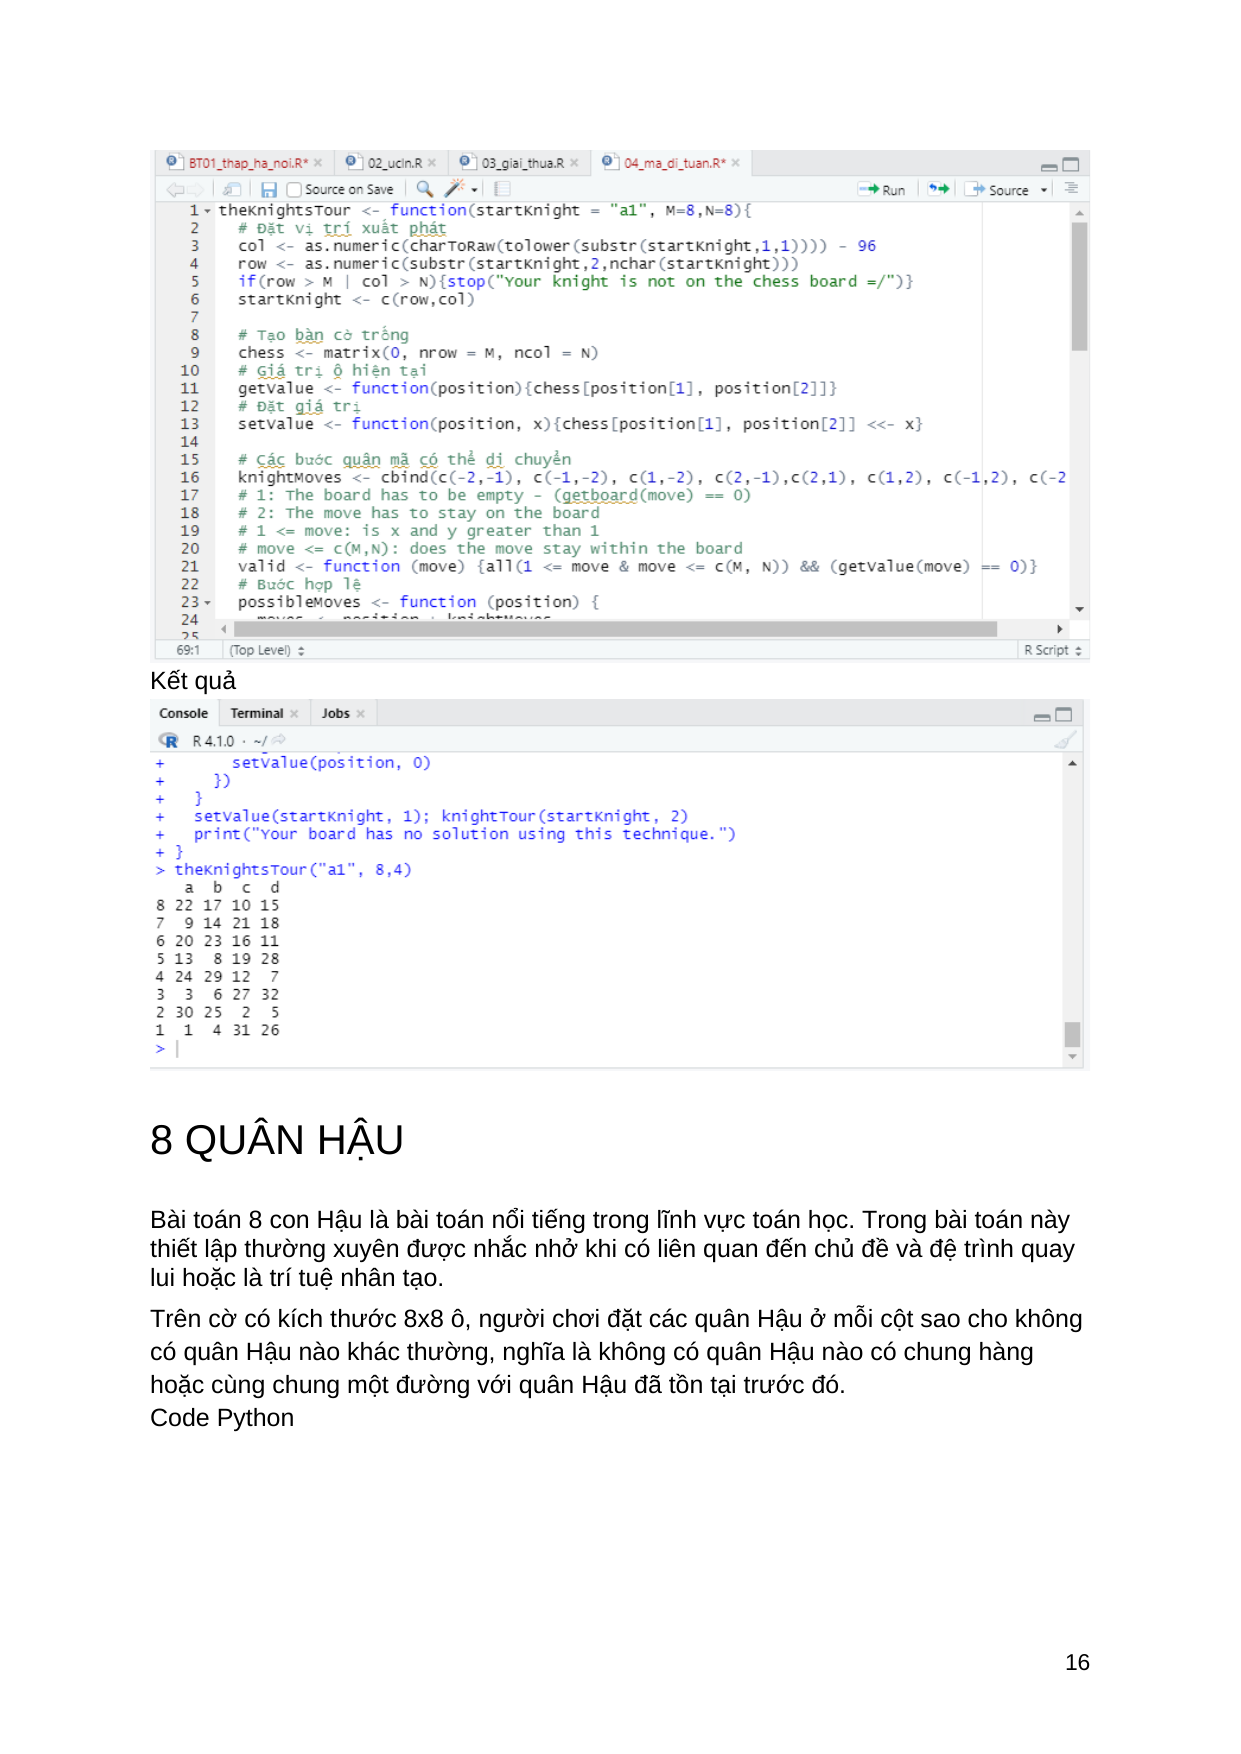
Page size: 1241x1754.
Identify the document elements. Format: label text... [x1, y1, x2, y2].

picture [150, 699, 1091, 1071]
text Code Python [150, 1403, 1090, 1432]
subtitle Bài toán 8 con Hậu là bài toán nổi tiếng trong lĩnh vực toán học. Trong bài toán này thiết lập thường xuyên được nhắc nhở khi có liên quan đến chủ đề và đệ trình quay lui hoặc là trí tuệ nhân tạo. [150, 1205, 1090, 1292]
picture [150, 150, 1091, 663]
text Kết quả [150, 666, 1090, 695]
text Trên cờ có kích thước 8x8 ô, người chơi đặt các quân Hậu ở mỗi cột sao cho không có quân Hậu nào khác thường, nghĩa là không có quân Hậu nào có chung hàng hoặc cùng chung một đường với quân Hậu đã tồn tại trước đó. [150, 1304, 1090, 1399]
subtitle 8 QUÂN HẬU [150, 1116, 1090, 1164]
